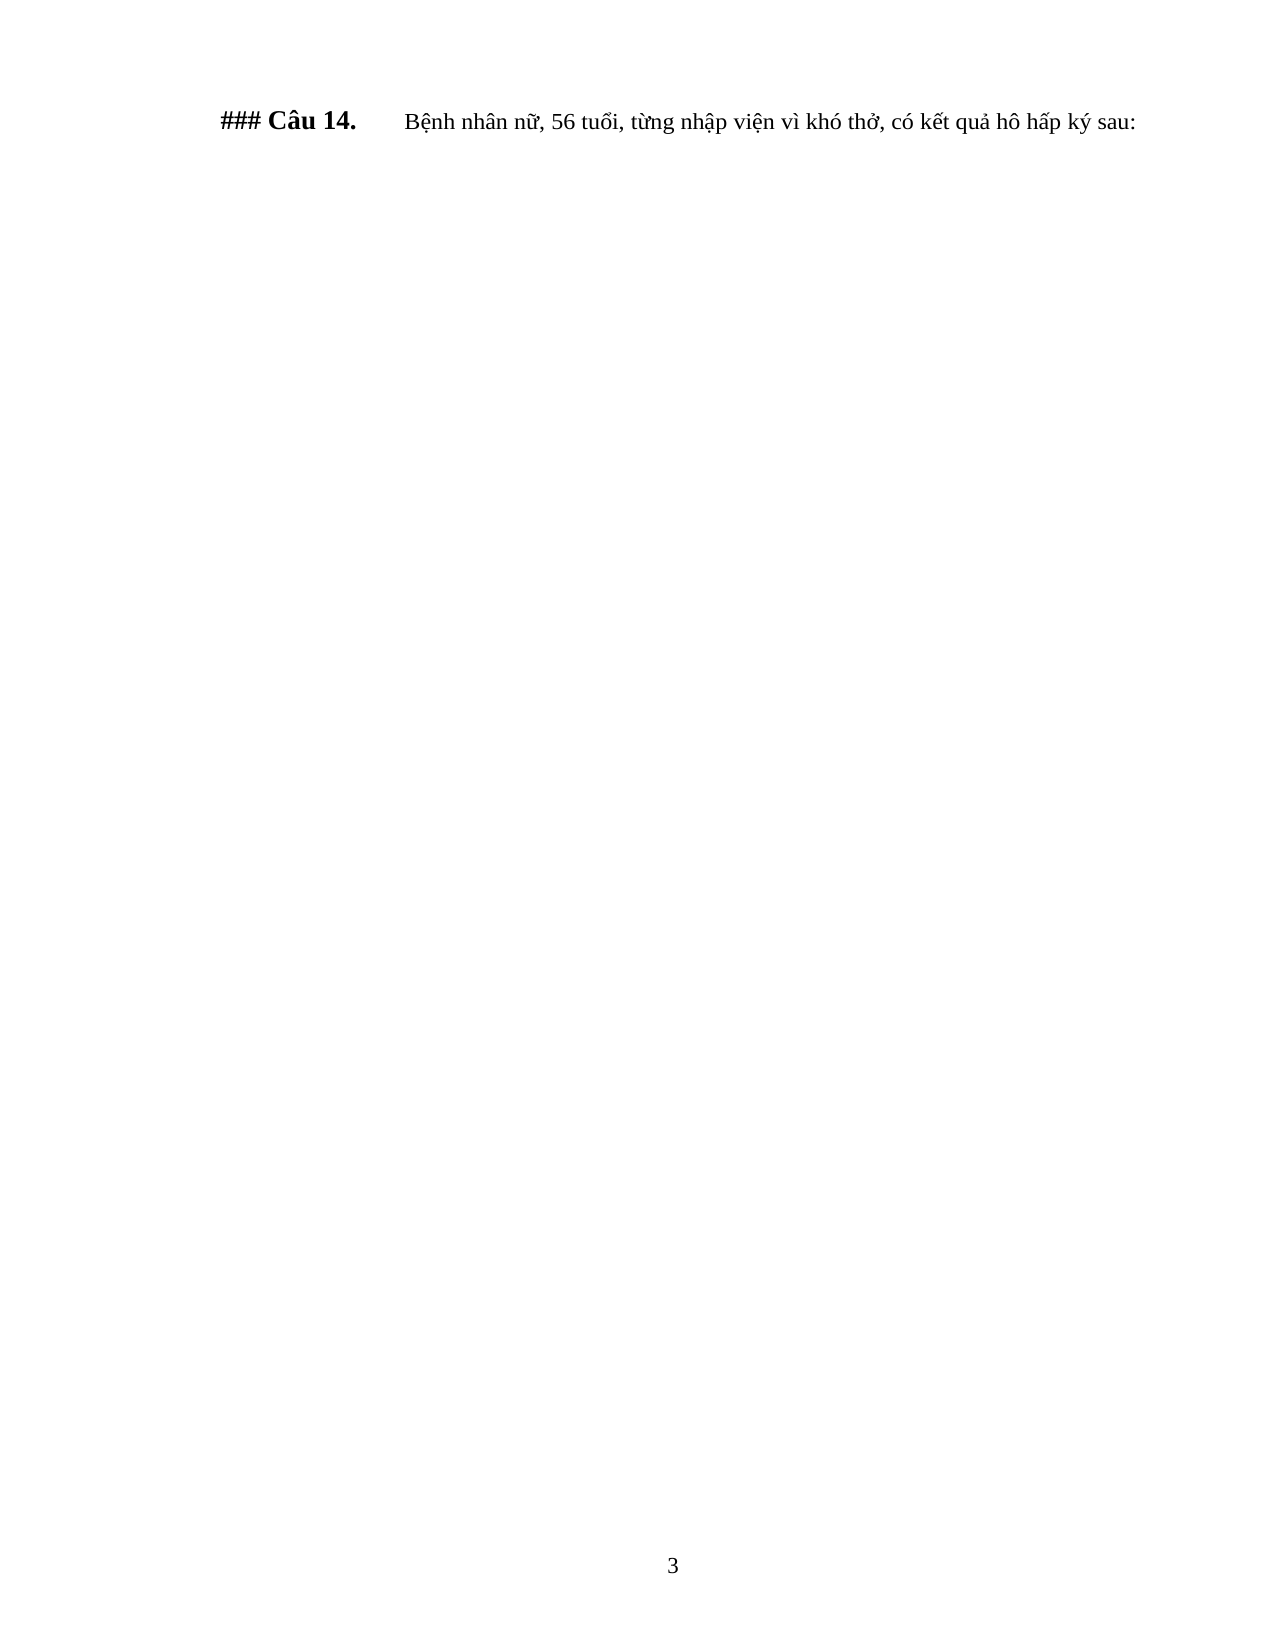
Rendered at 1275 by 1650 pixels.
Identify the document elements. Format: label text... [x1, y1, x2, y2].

list Bệnh nhân nữ, 56 tuổi, từng nhập viện vì khó thở, có kết quả hô hấp ký sau: [220, 104, 1148, 135]
